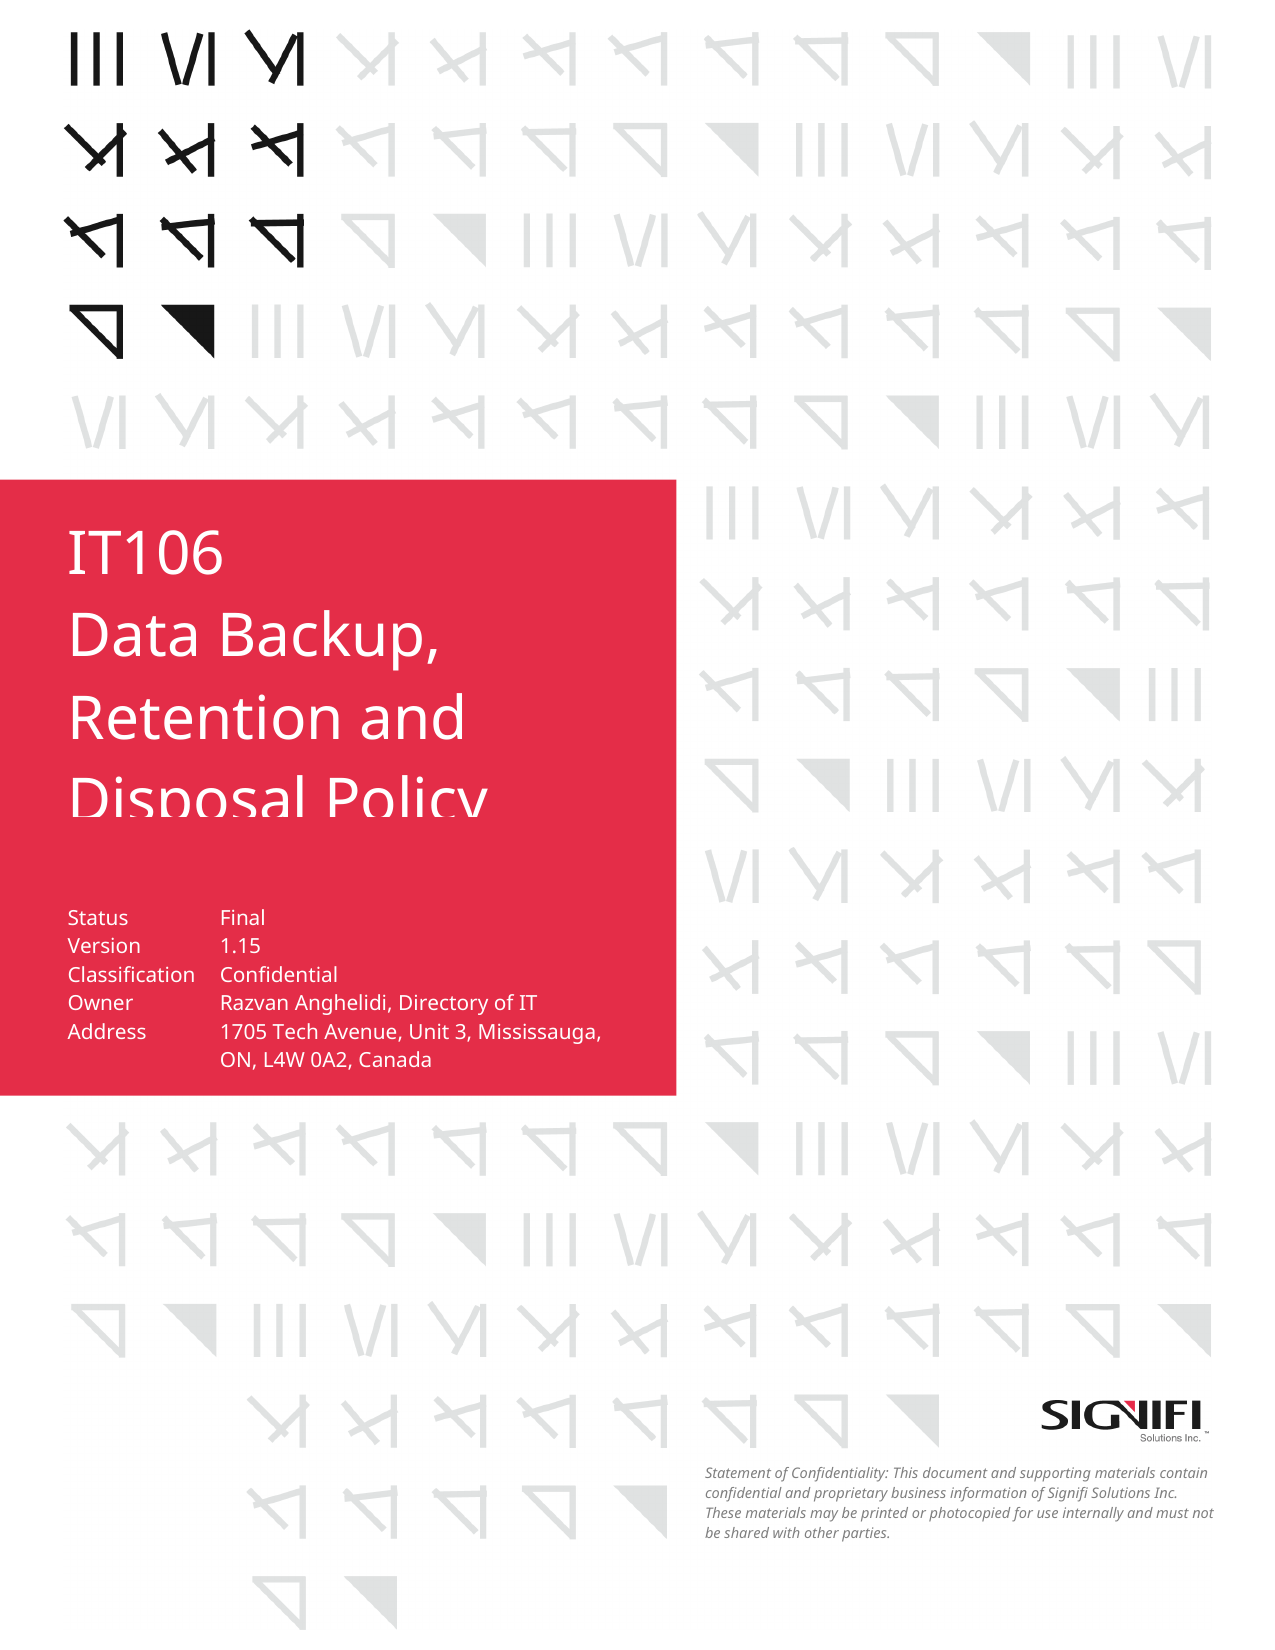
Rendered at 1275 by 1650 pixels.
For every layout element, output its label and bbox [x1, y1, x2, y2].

picture [63, 29, 1212, 1630]
